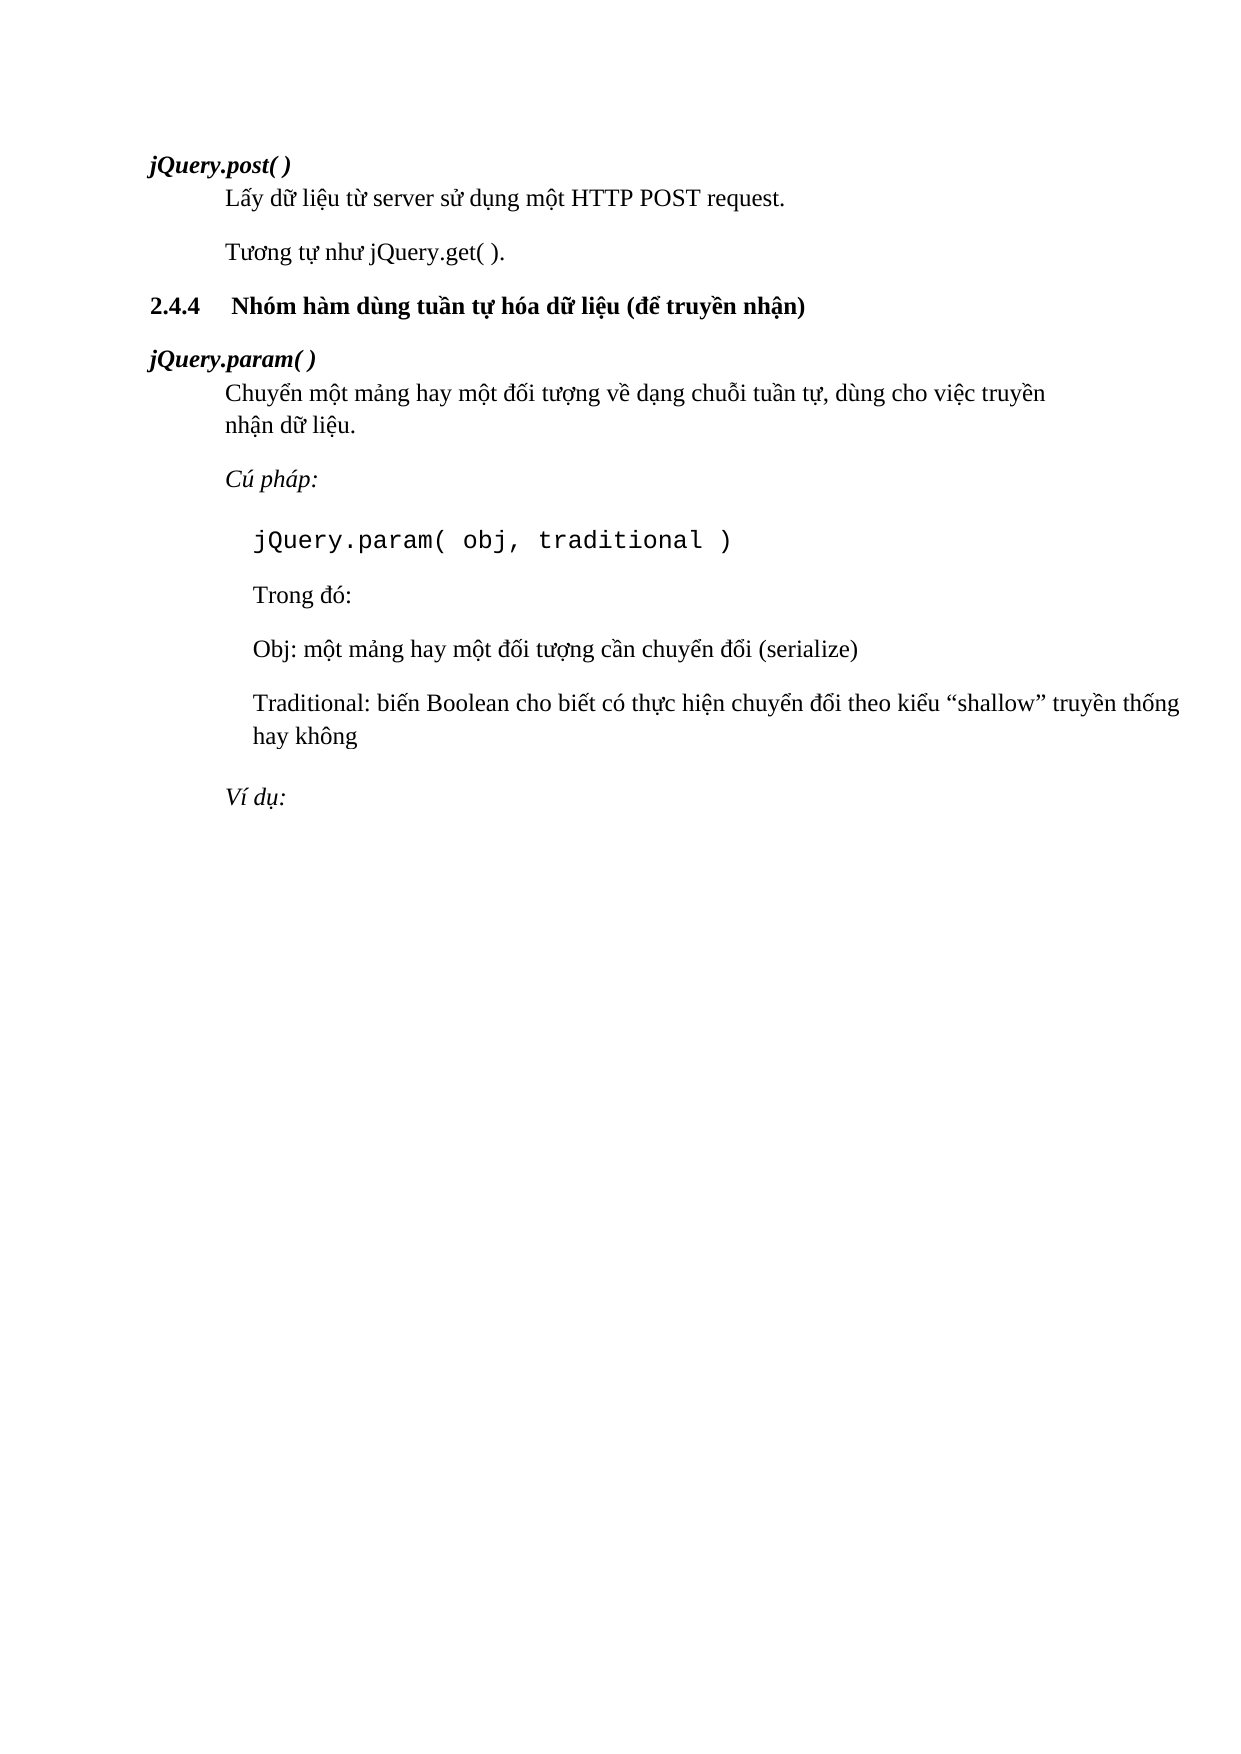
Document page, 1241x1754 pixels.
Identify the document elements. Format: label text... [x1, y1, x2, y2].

text Ví dụ: [225, 782, 1090, 811]
subtitle jQuery.param( ) [150, 344, 1090, 373]
text Chuyển một mảng hay một đối tượng về dạng chuỗi tuần tự, dùng cho việc truyền nhận dữ liệu. [225, 378, 1090, 439]
text Cú pháp: [225, 464, 1090, 493]
subtitle jQuery.post( ) [150, 150, 1090, 179]
text Lấy dữ liệu từ server sử dụng một HTTP POST request. [225, 183, 1090, 212]
subtitle Nhóm hàm dùng tuần tự hóa dữ liệu (để truyền nhận) [150, 291, 1090, 319]
text Tương tự như jQuery.get( ). [225, 237, 1090, 266]
